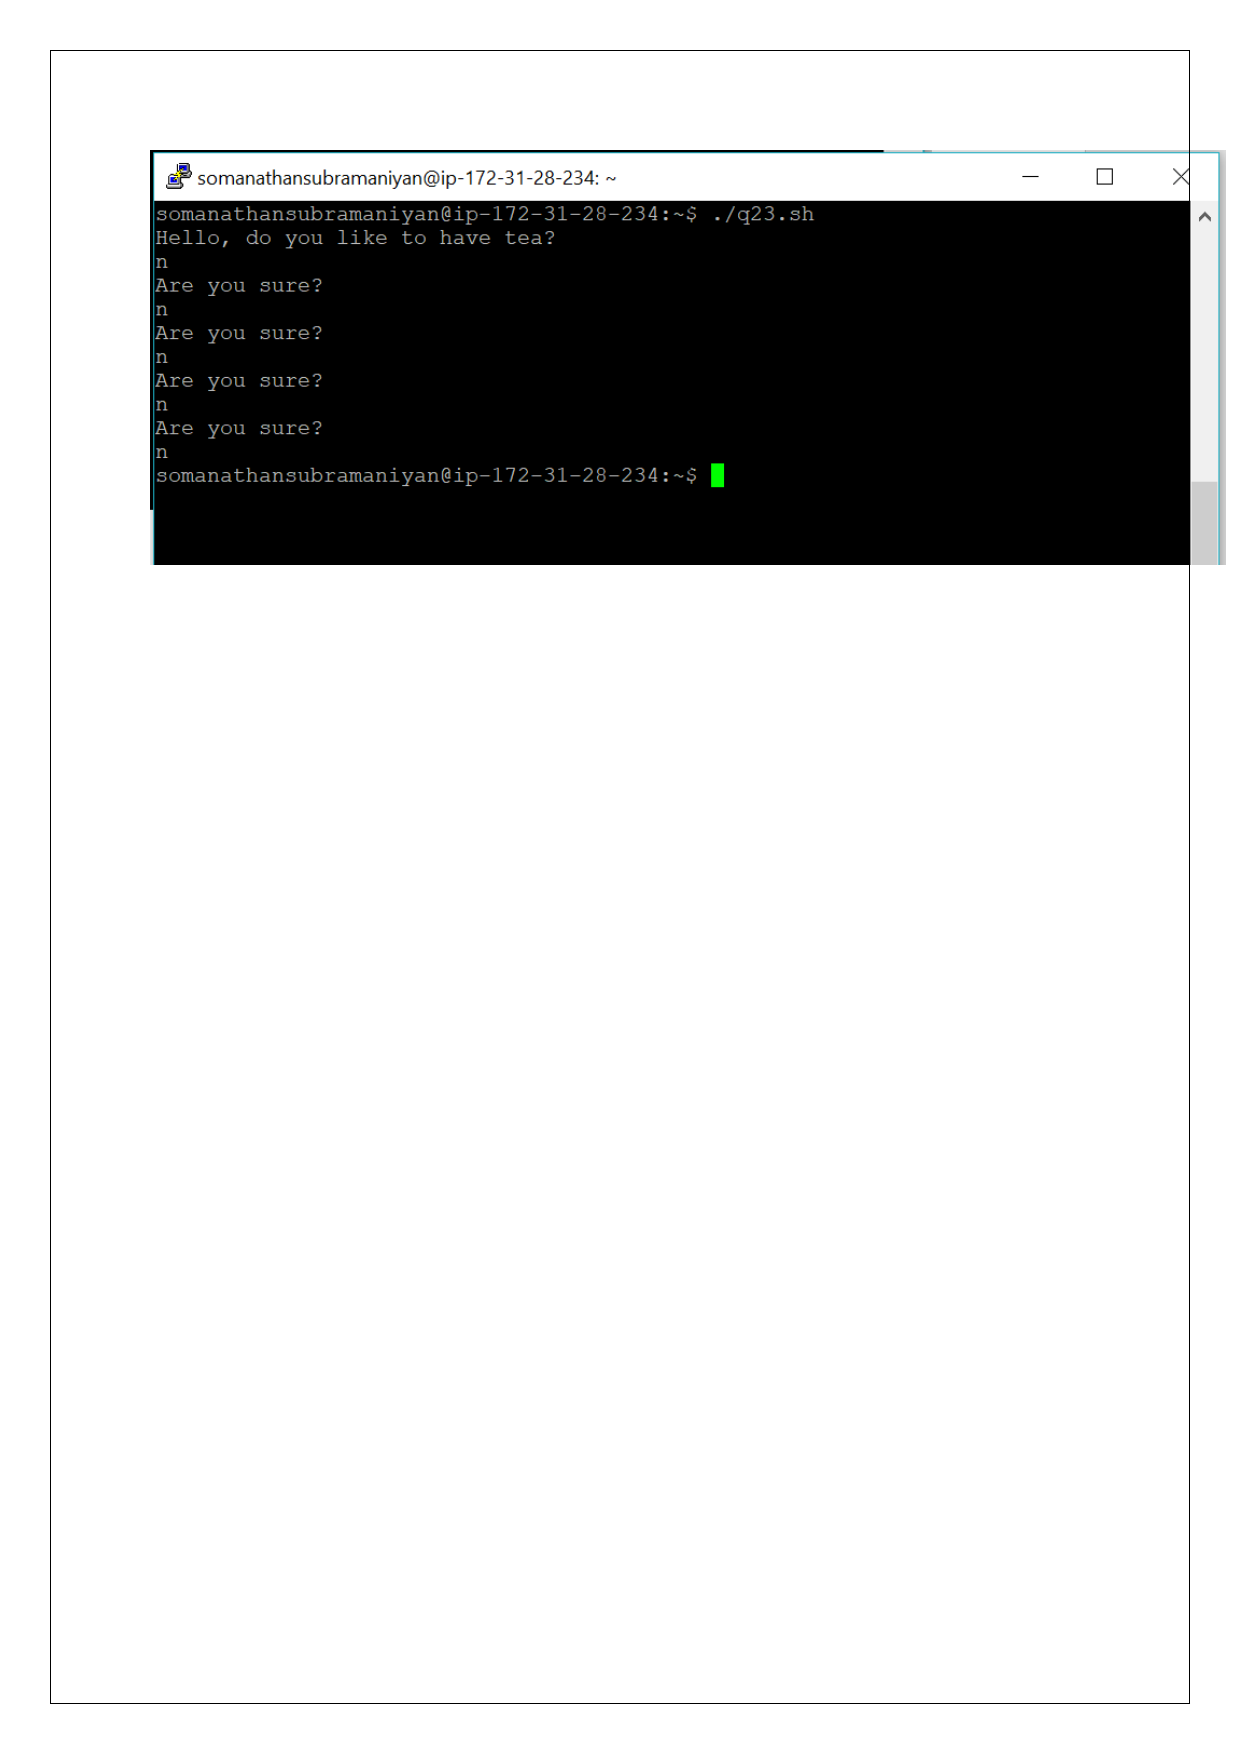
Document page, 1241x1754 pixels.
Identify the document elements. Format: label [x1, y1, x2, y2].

picture [150, 150, 1189, 565]
picture [1190, 150, 1226, 565]
